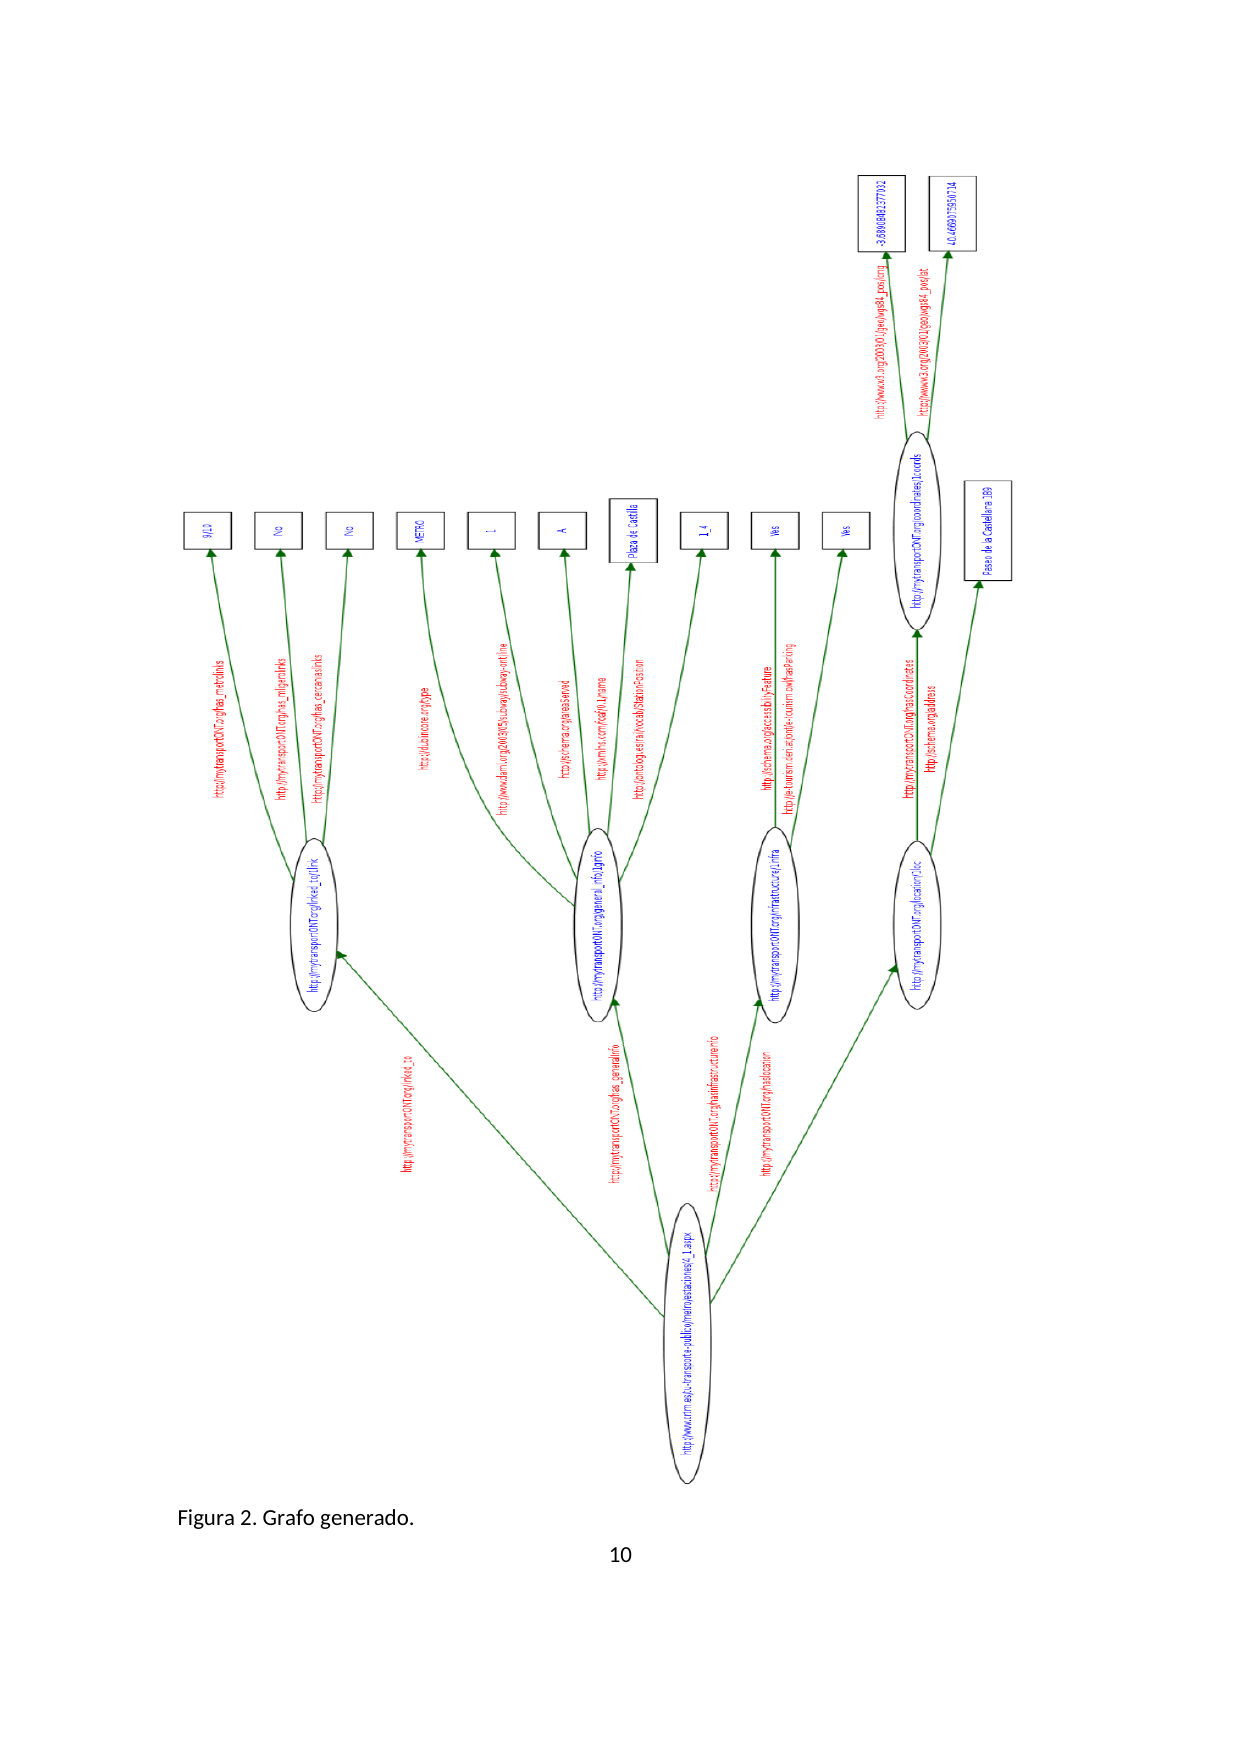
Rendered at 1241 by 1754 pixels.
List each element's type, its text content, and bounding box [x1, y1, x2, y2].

text Figura 2. Grafo generado. [177, 1503, 1063, 1532]
picture [179, 173, 1017, 1485]
